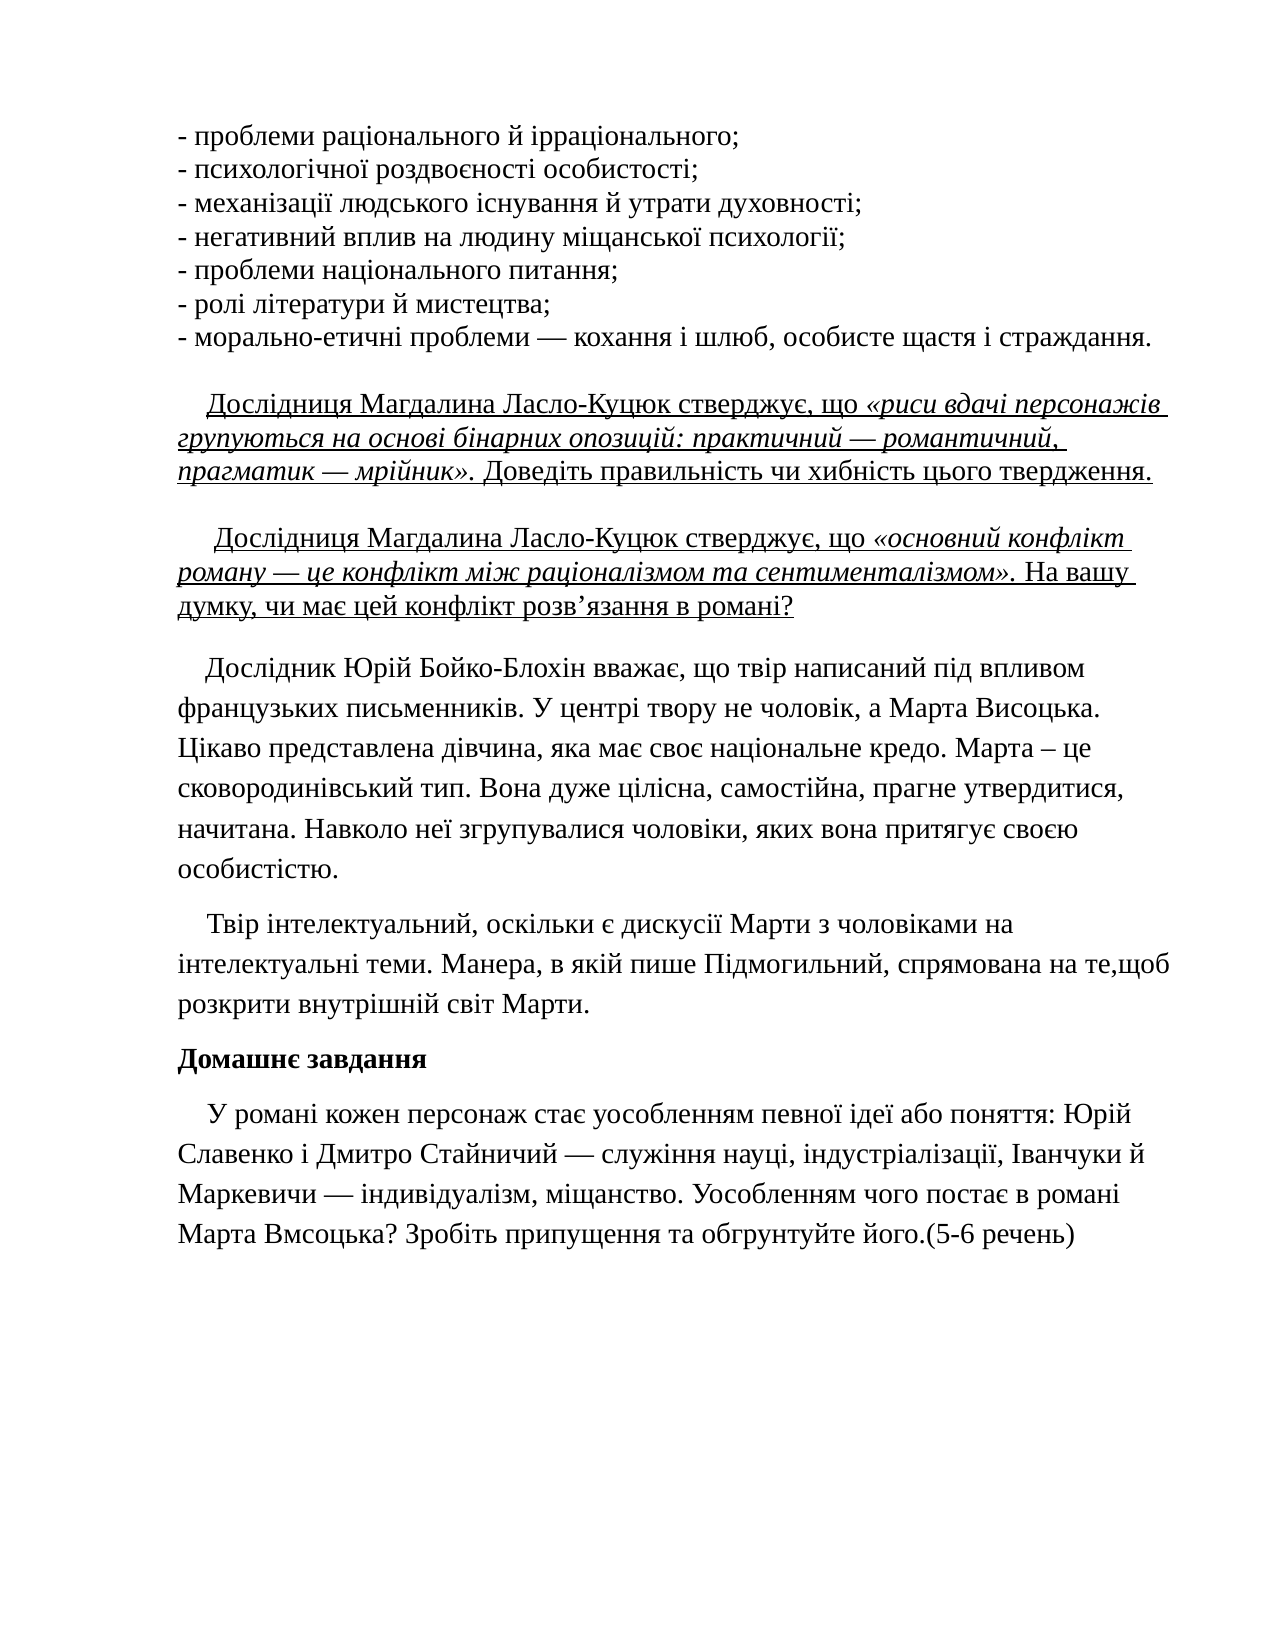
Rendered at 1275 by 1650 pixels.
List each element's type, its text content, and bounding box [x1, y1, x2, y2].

text - негативний вплив на людину міщанської психології; [177, 219, 1186, 252]
text - механізації людського існування й утрати духовності; [177, 185, 1186, 219]
text Твір інтелектуальний, оскільки є дискусії Марти з чоловіками на інтелектуальні теми. Манера, в якій пише Підмогильний, спрямована на те,щоб розкрити внутрішній світ Марти. [177, 906, 1186, 1020]
text Домашнє завдання [177, 1041, 1186, 1074]
text - психологічної роздвоєності особистості; [177, 152, 1186, 185]
text Дослідник Юрій Бойко-Блохін вважає, що твір написаний під впливом французьких письменників. У центрі твору не чоловік, а Марта Висоцька. Цікаво представлена дівчина, яка має своє національне кредо. Марта – це сковородинівський тип. Вона дуже цілісна, самостійна, прагне утвердитися, начитана. Навколо неї згрупувалися чоловіки, яких вона притягує своєю особистістю. [177, 650, 1186, 884]
text - проблеми раціонального й ірраціонального; [177, 118, 1186, 152]
text Дослідниця Магдалина Ласло-Куцюк стверджує, що «основний конфлікт роману — це конфлікт між раціоналізмом та сентименталізмом». На вашу думку, чи має цей конфлікт розв’язання в романі? [177, 521, 1186, 621]
text - проблеми національного питання; [177, 252, 1186, 286]
text - ролі літератури й мистецтва; [177, 286, 1186, 319]
text Дослідниця Магдалина Ласло-Куцюк стверджує, що «риси вдачі персонажів групуються на основі бінарних опозицій: практичний — романтичний, прагматик — мрійник». Доведіть правильність чи хибність цього твердження. [177, 386, 1186, 487]
text - морально-етичні проблеми — кохання і шлюб, особисте щастя і страждання. [177, 319, 1186, 353]
text У романі кожен персонаж стає уособленням певної ідеї або поняття: Юрій Славенко і Дмитро Стайничий — служіння науці, індустріалізації, Іванчуки й Маркевичи — індивідуалізм, міщанство. Уособленням чого постає в романі Марта Вмсоцька? Зробіть припущення та обгрунтуйте його.(5-6 речень) [177, 1096, 1186, 1250]
